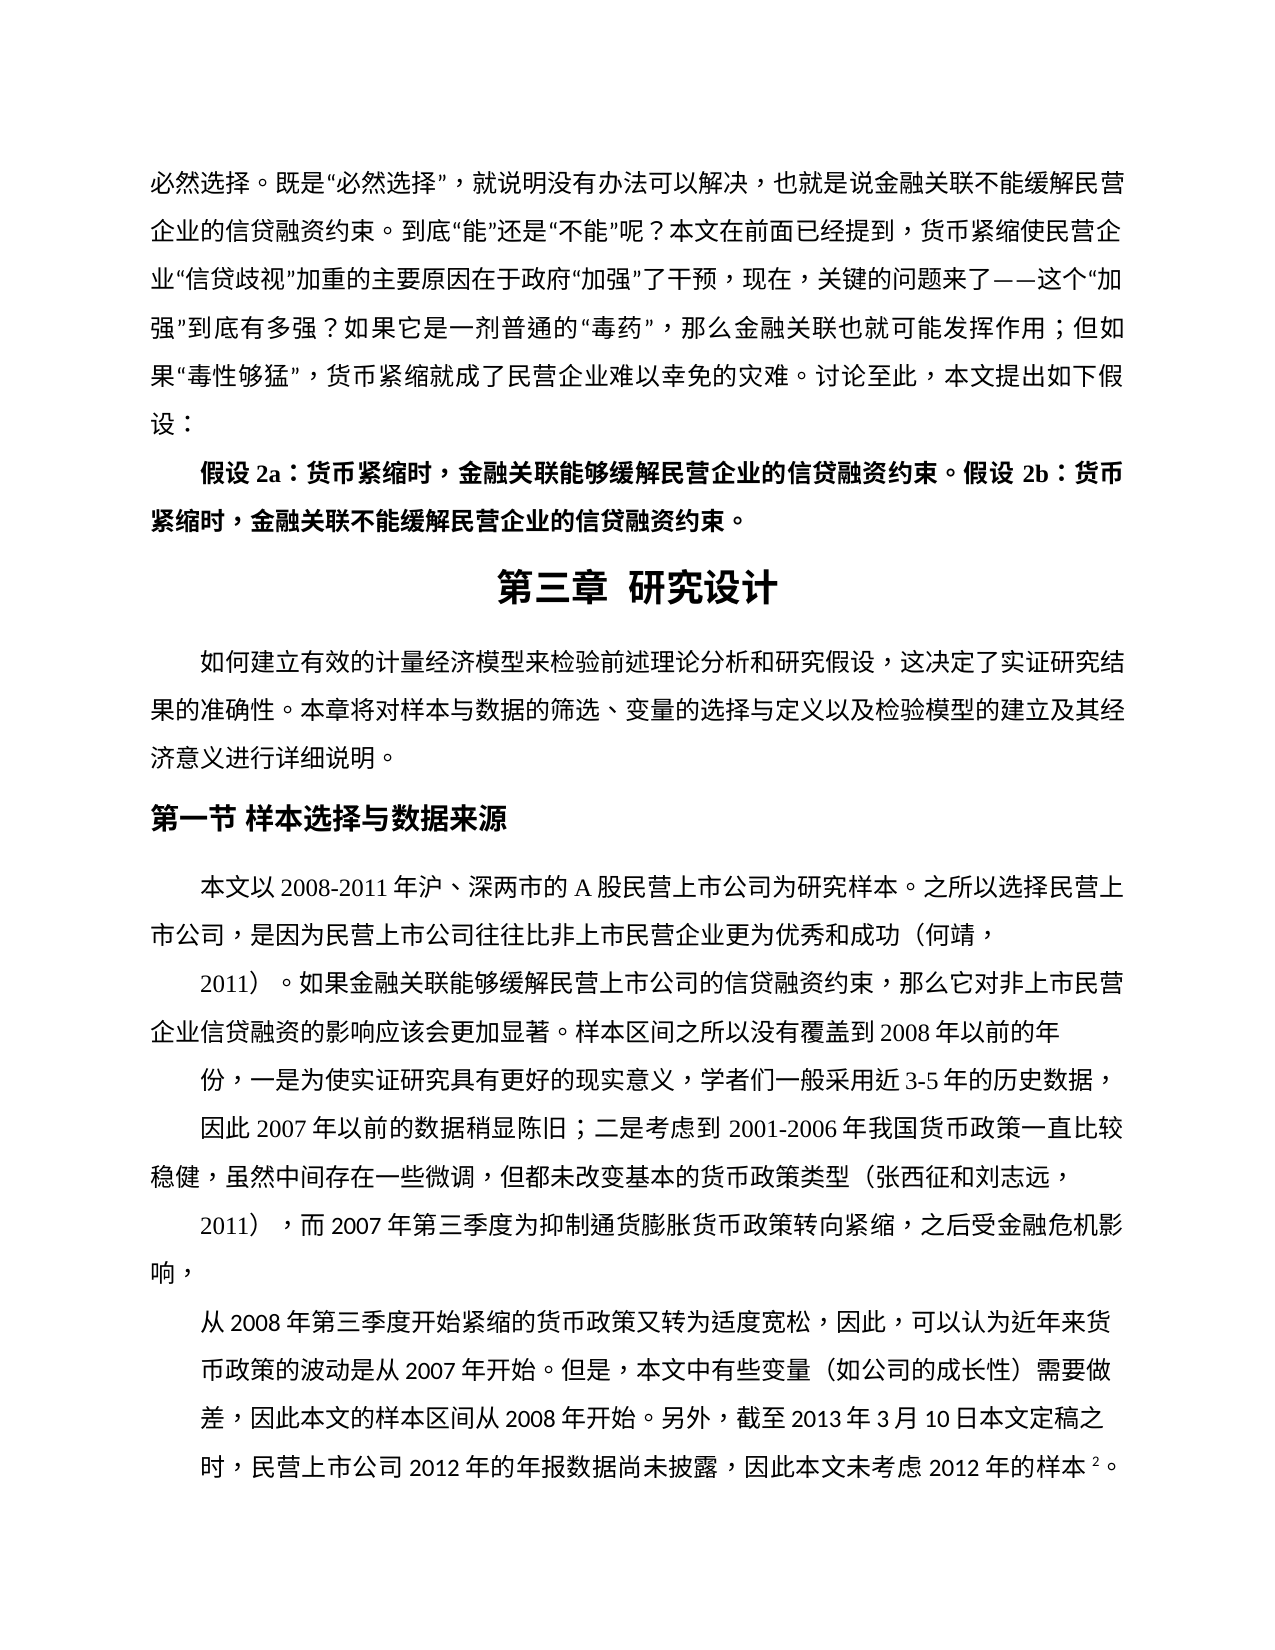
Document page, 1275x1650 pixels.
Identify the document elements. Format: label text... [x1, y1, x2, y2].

text 2011），而2007年第三季度为抑制通货膨胀货币政策转向紧缩，之后受金融危机影响， [150, 1192, 1125, 1289]
subtitle 第三章 研究设计 [150, 561, 1125, 613]
subtitle 第一节 样本选择与数据来源 [150, 798, 1125, 838]
text 因此2007年以前的数据稍显陈旧；二是考虑到2001-2006年我国货币政策一直比较稳健，虽然中间存在一些微调，但都未改变基本的货币政策类型（张西征和刘志远， [150, 1096, 1125, 1192]
text 时，民营上市公司2012年的年报数据尚未披露，因此本文未考虑2012年的样本2。在收集和处理数据时，首先根据CSMAR数据库中的“民营化方式”指标选择上 [150, 1434, 1125, 1482]
text 份，一是为使实证研究具有更好的现实意义，学者们一般采用近3-5年的历史数据， [150, 1047, 1125, 1096]
text 从2008年第三季度开始紧缩的货币政策又转为适度宽松，因此，可以认为近年来货 [150, 1289, 1125, 1337]
text 2011）。如果金融关联能够缓解民营上市公司的信贷融资约束，那么它对非上市民营企业信贷融资的影响应该会更加显著。样本区间之所以没有覆盖到2008年以前的年 [150, 951, 1125, 1047]
text 假设2a：货币紧缩时，金融关联能够缓解民营企业的信贷融资约束。假设2b：货币紧缩时，金融关联不能缓解民营企业的信贷融资约束。 [150, 440, 1125, 537]
text 本文以2008-2011年沪、深两市的A股民营上市公司为研究样本。之所以选择民营上市公司，是因为民营上市公司往往比非上市民营企业更为优秀和成功（何靖， [150, 854, 1125, 951]
text 差，因此本文的样本区间从2008年开始。另外，截至2013年3月10日本文定稿之 [150, 1386, 1125, 1434]
text 如何建立有效的计量经济模型来检验前述理论分析和研究假设，这决定了实证研究结果的准确性。本章将对样本与数据的筛选、变量的选择与定义以及检验模型的建立及其经济意义进行详细说明。 [150, 629, 1125, 774]
text 币政策的波动是从2007年开始。但是，本文中有些变量（如公司的成长性）需要做 [150, 1337, 1125, 1386]
